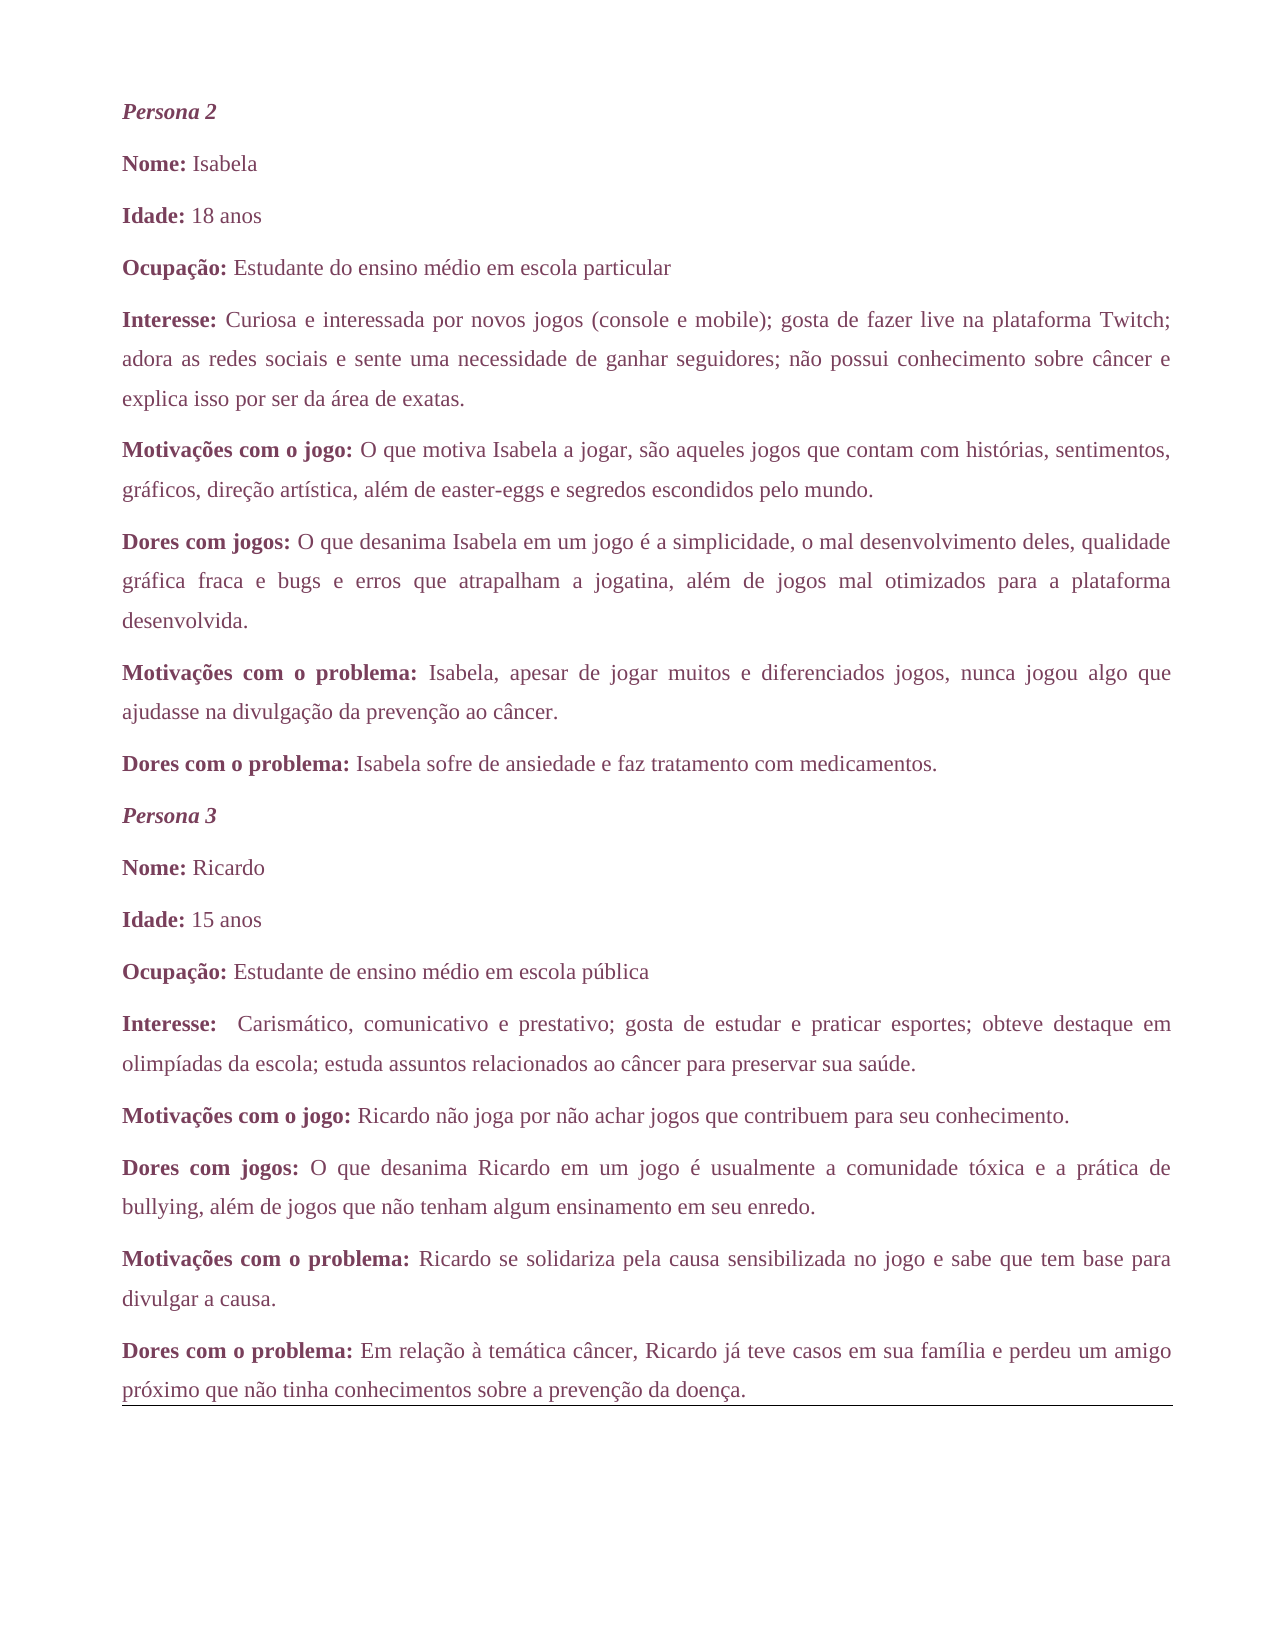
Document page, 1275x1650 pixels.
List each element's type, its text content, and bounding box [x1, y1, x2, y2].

text Dores com o problema: Isabela sofre de ansiedade e faz tratamento com medicamentos. [122, 750, 1173, 777]
text Dores com jogos: O que desanima Isabela em um jogo é a simplicidade, o mal desenvolvimento deles, qualidade gráfica fraca e bugs e erros que atrapalham a jogatina, além de jogos mal otimizados para a plataforma desenvolvida. [122, 528, 1173, 633]
text Motivações com o problema: Ricardo se solidariza pela causa sensibilizada no jogo e sabe que tem base para divulgar a causa. [122, 1245, 1173, 1311]
text Persona 3 [122, 802, 1173, 829]
text Motivações com o jogo: Ricardo não joga por não achar jogos que contribuem para seu conhecimento. [122, 1102, 1173, 1128]
text Nome: Ricardo [122, 854, 1173, 881]
text Interesse: Carismático, comunicativo e prestativo; gosta de estudar e praticar esportes; obteve destaque em olimpíadas da escola; estuda assuntos relacionados ao câncer para preservar sua saúde. [122, 1010, 1173, 1076]
text Interesse: Curiosa e interessada por novos jogos (console e mobile); gosta de fazer live na plataforma Twitch; adora as redes sociais e sente uma necessidade de ganhar seguidores; não possui conhecimento sobre câncer e explica isso por ser da área de exatas. [122, 306, 1173, 411]
text Motivações com o problema: Isabela, apesar de jogar muitos e diferenciados jogos, nunca jogou algo que ajudasse na divulgação da prevenção ao câncer. [122, 659, 1173, 725]
text Dores com jogos: O que desanima Ricardo em um jogo é usualmente a comunidade tóxica e a prática de bullying, além de jogos que não tenham algum ensinamento em seu enredo. [122, 1154, 1173, 1219]
text Idade: 18 anos [122, 202, 1173, 228]
text Motivações com o jogo: O que motiva Isabela a jogar, são aqueles jogos que contam com histórias, sentimentos, gráficos, direção artística, além de easter-eggs e segredos escondidos pelo mundo. [122, 437, 1173, 502]
text Ocupação: Estudante do ensino médio em escola particular [122, 254, 1173, 280]
text Ocupação: Estudante de ensino médio em escola pública [122, 958, 1173, 985]
text Persona 2 [122, 98, 1173, 124]
text Nome: Isabela [122, 150, 1173, 176]
text Idade: 15 anos [122, 906, 1173, 933]
text Dores com o problema: Em relação à temática câncer, Ricardo já teve casos em sua família e perdeu um amigo próximo que não tinha conhecimentos sobre a prevenção da doença. [122, 1337, 1173, 1405]
